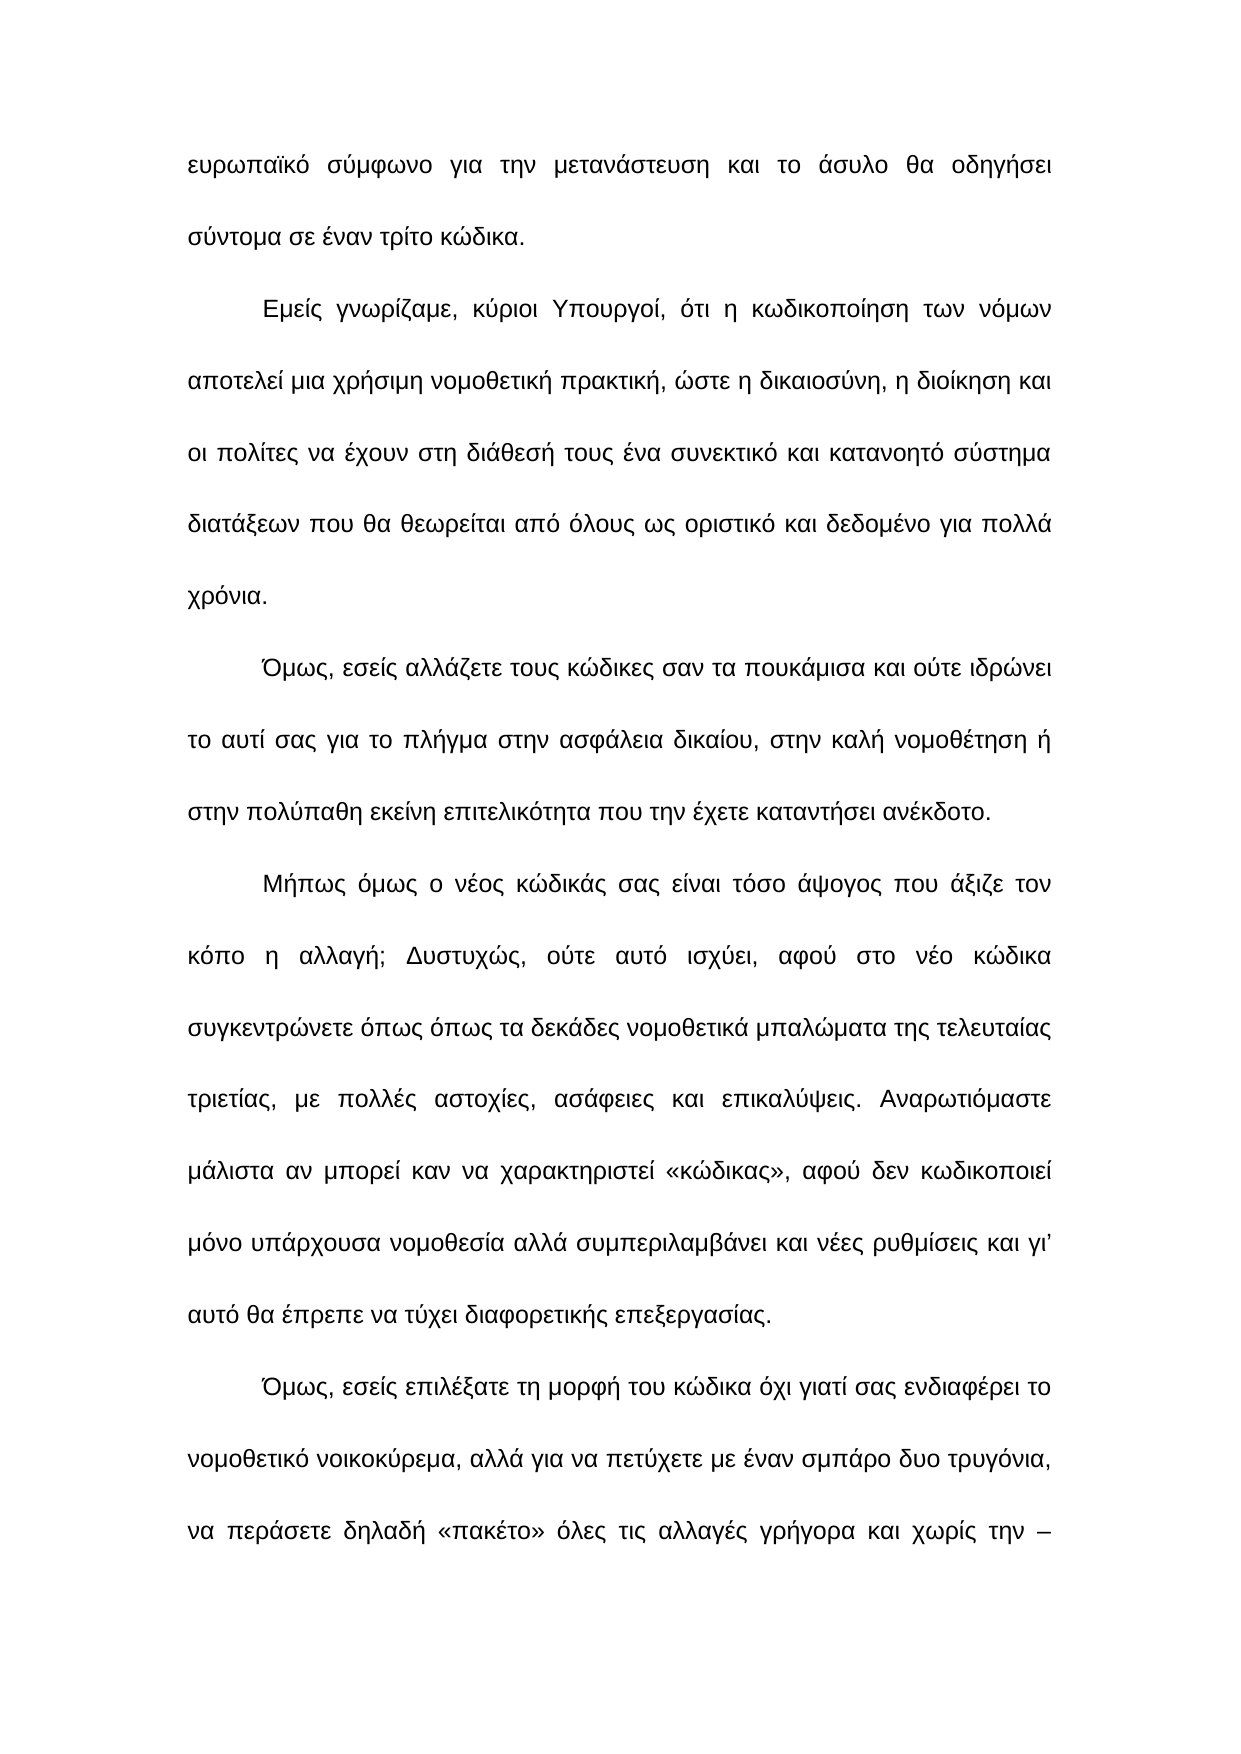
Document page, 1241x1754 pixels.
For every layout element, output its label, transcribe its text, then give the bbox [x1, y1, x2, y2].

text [187, 150, 1053, 251]
text Όμως, εσείς αλλάζετε τους κώδικες σαν τα πουκάμισα και ούτε ιδρώνει το αυτί σας για το πλήγμα στην ασφάλεια δικαίου, στην καλή νομοθέτηση ή στην πολύπαθη εκείνη επιτελικότητα που την έχετε καταντήσει ανέκδοτο. [187, 653, 1053, 826]
text Εμείς γνωρίζαμε, κύριοι Υπουργοί, ότι η κωδικοποίηση των νόμων αποτελεί μια χρήσιμη νομοθετική πρακτική, ώστε η δικαιοσύνη, η διοίκηση και οι πολίτες να έχουν στη διάθεσή τους ένα συνεκτικό και κατανοητό σύστημα διατάξεων που θα θεωρείται από όλους ως οριστικό και δεδομένο για πολλά χρόνια. [187, 294, 1053, 610]
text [187, 1372, 1053, 1544]
text Μήπως όμως ο νέος κώδικάς σας είναι τόσο άψογος που άξιζε τον κόπο η αλλαγή; Δυστυχώς, ούτε αυτό ισχύει, αφού στο νέο κώδικα συγκεντρώνετε όπως όπως τα δεκάδες νομοθετικά μπαλώματα της τελευταίας τριετίας, με πολλές αστοχίες, ασάφειες και επικαλύψεις. Αναρωτιόμαστε μάλιστα αν μπορεί καν να χαρακτηριστεί «κώδικας», αφού δεν κωδικοποιεί μόνο υπάρχουσα νομοθεσία αλλά συμπεριλαμβάνει και νέες ρυθμίσεις και γι’ αυτό θα έπρεπε να τύχει διαφορετικής επεξεργασίας. [187, 869, 1053, 1329]
